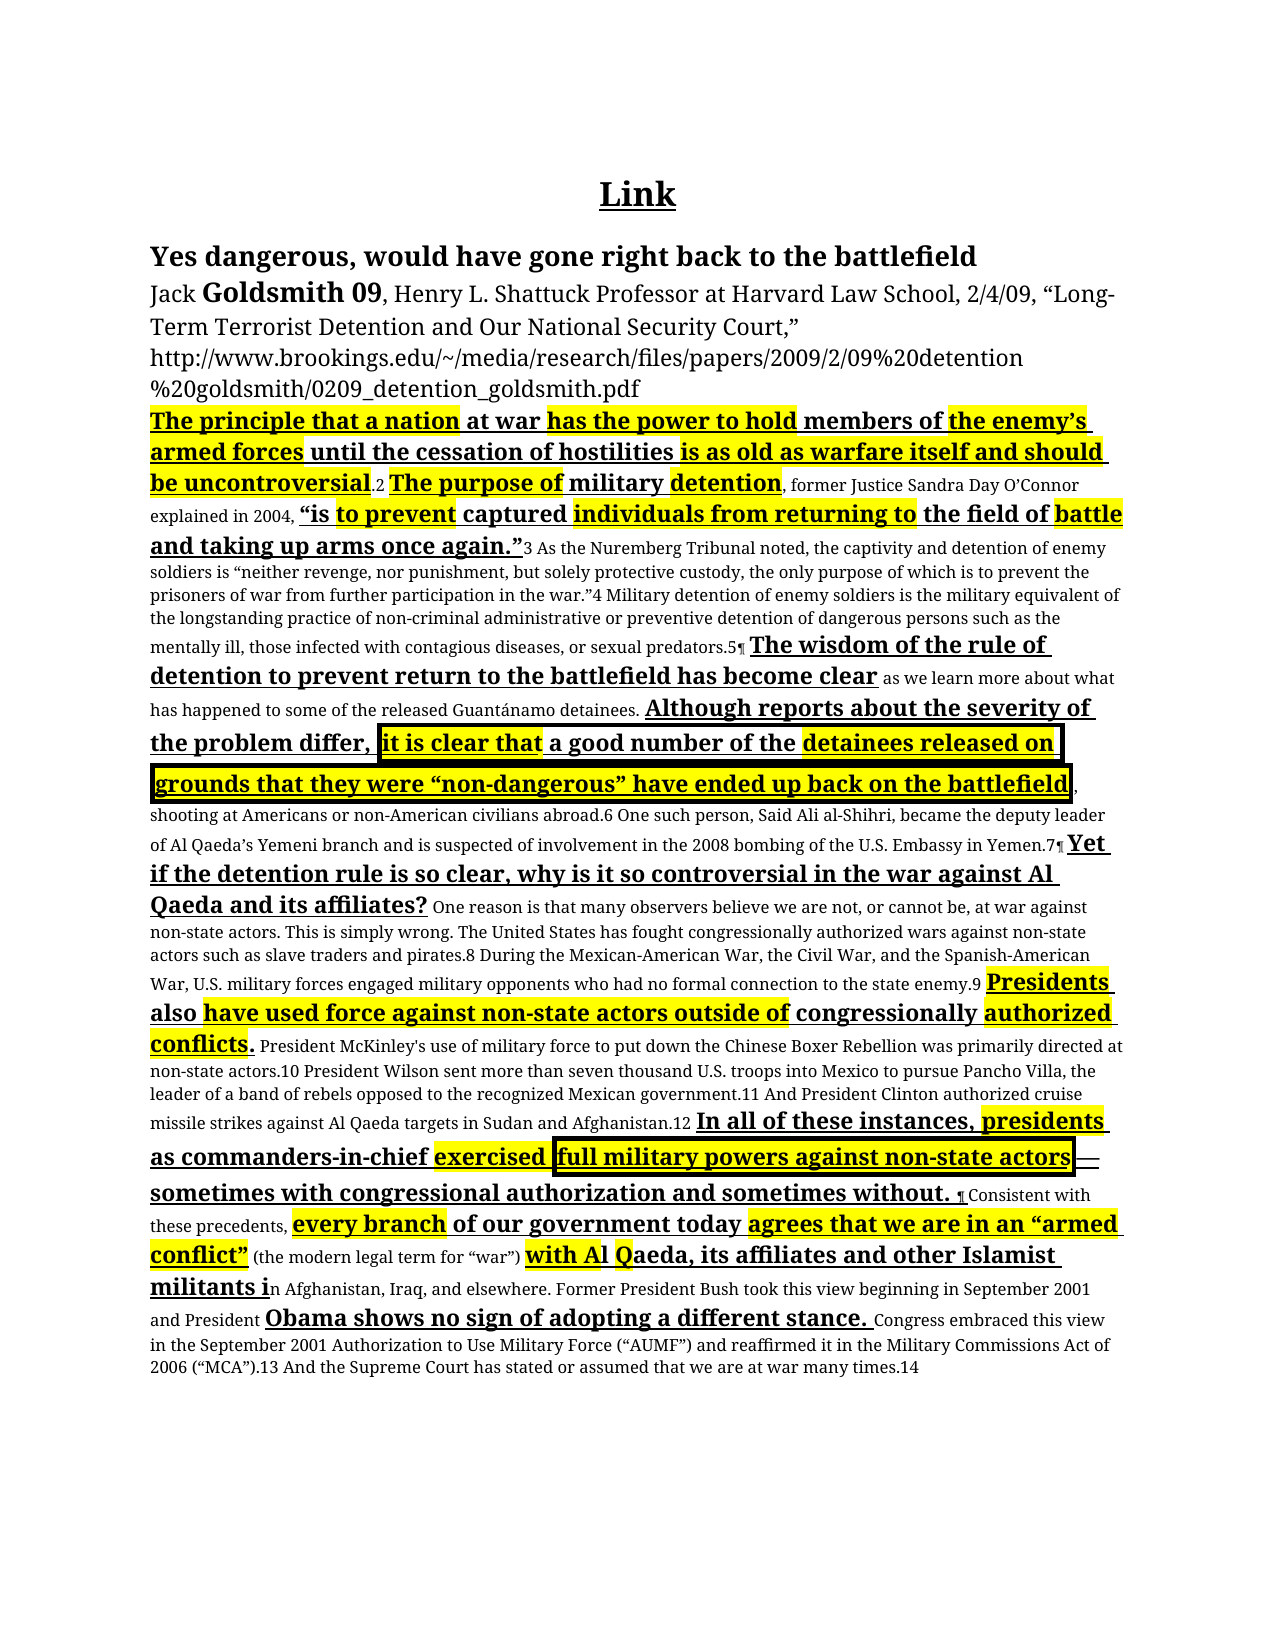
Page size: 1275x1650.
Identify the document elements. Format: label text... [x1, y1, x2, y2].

subtitle Yes dangerous, would have gone right back to the battlefield [150, 237, 1125, 274]
subtitle Link [150, 171, 1125, 216]
text Jack Goldsmith 09, Henry L. Shattuck Professor at Harvard Law School, 2/4/09, “Long-Term Terrorist Detention and Our National Security Court,” http://www.brookings.edu/~/media/research/files/papers/2009/2/09%20detention%20goldsmith/0209_detention_goldsmith.pdf [150, 274, 1125, 404]
text The principle that a nation at war has the power to hold members of the enemy’s armed forces until the cessation of hostilities is as old as warfare itself and should be uncontroversial.2 The purpose of military detention, former Justice Sandra Day O’Connor explained in 2004, “is to prevent captured individuals from returning to the field of battle and taking up arms once again.”3 As the Nuremberg Tribunal noted, the captivity and detention of enemy soldiers is “neither revenge, nor punishment, but solely protective custody, the only purpose of which is to prevent the prisoners of war from further participation in the war.”4 Military detention of enemy soldiers is the military equivalent of the longstanding practice of non-criminal administrative or preventive detention of dangerous persons such as the mentally ill, those infected with contagious diseases, or sexual predators.5¶ The wisdom of the rule of detention to prevent return to the battlefield has become clear as we learn more about what has happened to some of the released Guantánamo detainees. Although reports about the severity of the problem differ, it is clear that a good number of the detainees released on grounds that they were “non-dangerous” have ended up back on the battlefield, shooting at Americans or non-American civilians abroad.6 One such person, Said Ali al-Shihri, became the deputy leader of Al Qaeda’s Yemeni branch and is suspected of involvement in the 2008 bombing of the U.S. Embassy in Yemen.7¶ Yet if the detention rule is so clear, why is it so controversial in the war against Al Qaeda and its affiliates? One reason is that many observers believe we are not, or cannot be, at war against non-state actors. This is simply wrong. The United States has fought congressionally authorized wars against non-state actors such as slave traders and pirates.8 During the Mexican-American War, the Civil War, and the Spanish-American War, U.S. military forces engaged military opponents who had no formal connection to the state enemy.9 Presidents also have used force against non-state actors outside of congressionally authorized conflicts. President McKinley's use of military force to put down the Chinese Boxer Rebellion was primarily directed at non-state actors.10 President Wilson sent more than seven thousand U.S. troops into Mexico to pursue Pancho Villa, the leader of a band of rebels opposed to the recognized Mexican government.11 And President Clinton authorized cruise missile strikes against Al Qaeda targets in Sudan and Afghanistan.12 In all of these instances, presidents as commanders-in-chief exercised full military powers against non-state actors—sometimes with congressional authorization and sometimes without. ¶ Consistent with these precedents, every branch of our government today agrees that we are in an “armed conflict” (the modern legal term for “war”) with Al Qaeda, its affiliates and other Islamist militants in Afghanistan, Iraq, and elsewhere. Former President Bush took this view beginning in September 2001 and President Obama shows no sign of adopting a different stance. Congress embraced this view in the September 2001 Authorization to Use Military Force (“AUMF”) and reaffirmed it in the Military Commissions Act of 2006 (“MCA”).13 And the Supreme Court has stated or assumed that we are at war many times.14 [150, 404, 1125, 1378]
